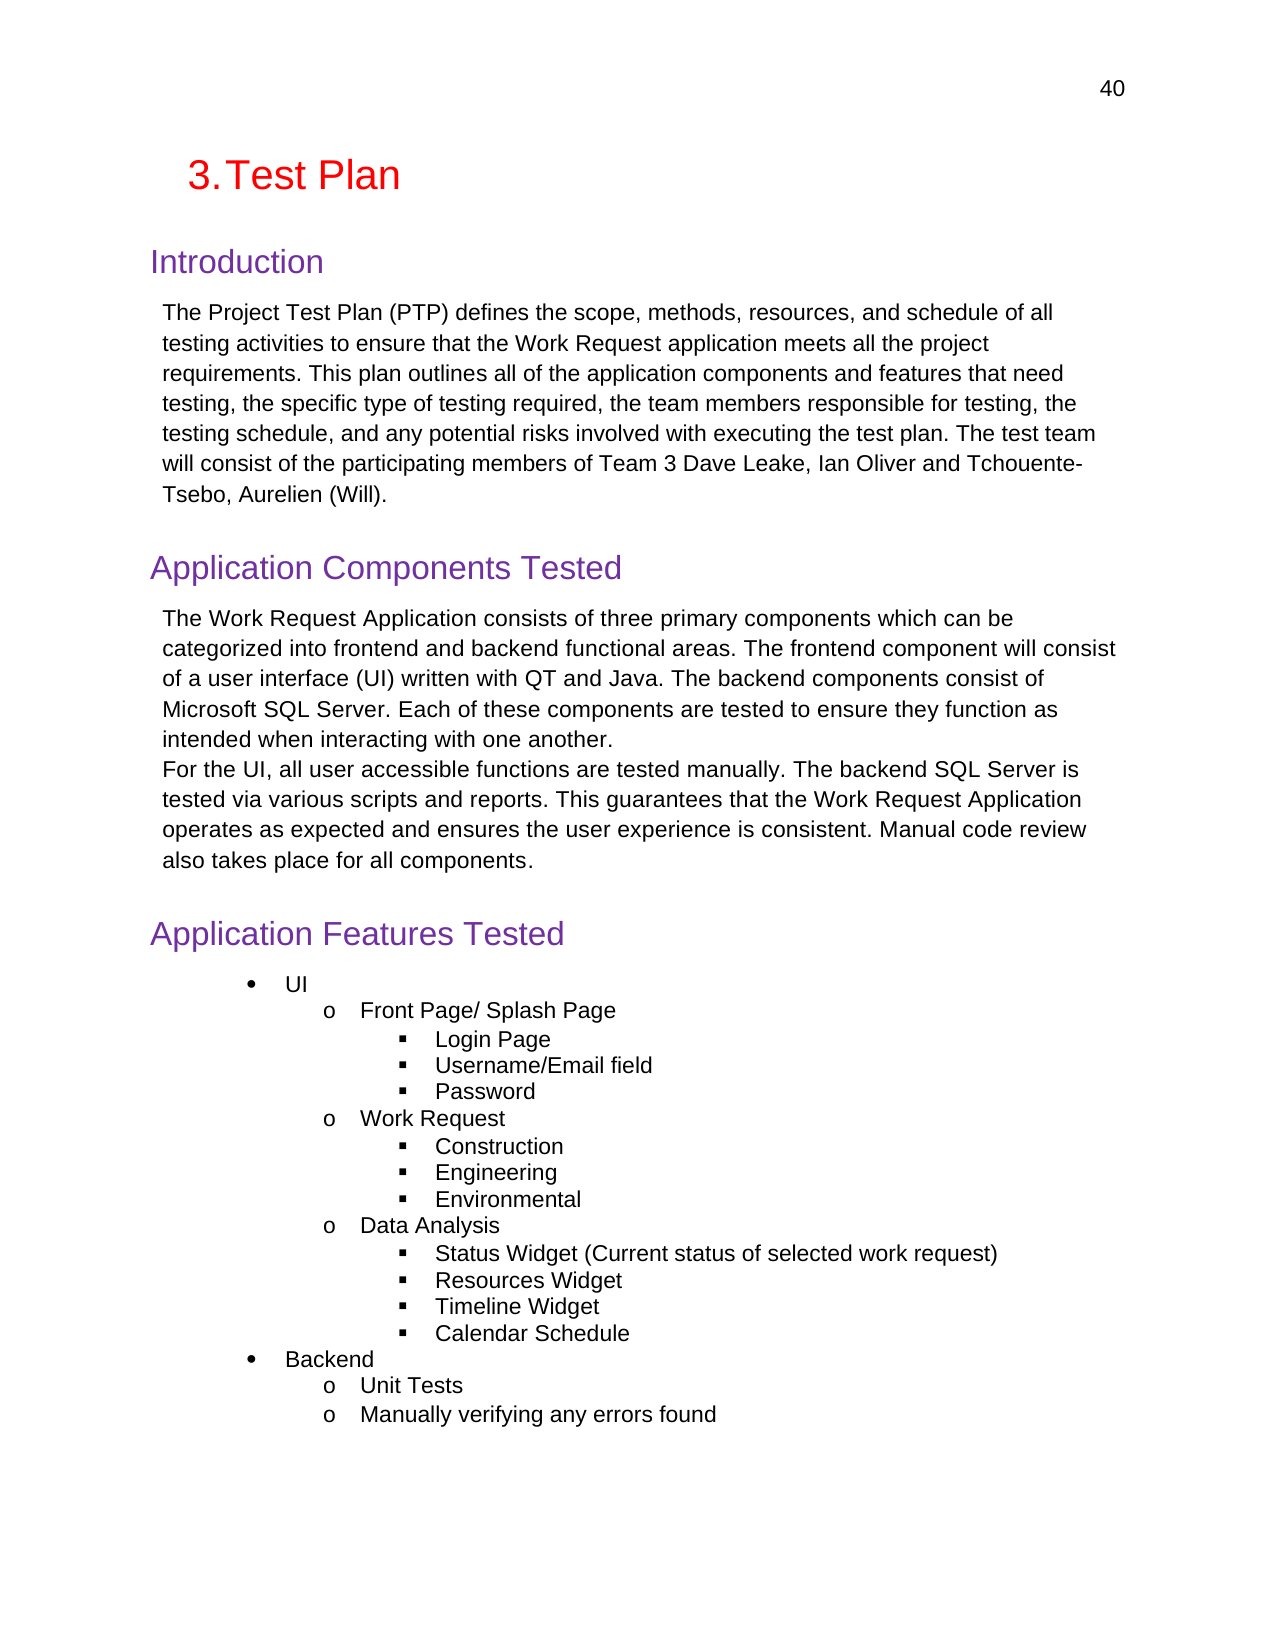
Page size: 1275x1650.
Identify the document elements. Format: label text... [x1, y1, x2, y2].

list Environmental [397, 1186, 1125, 1212]
subtitle Application Features Tested [150, 914, 1125, 953]
list UI [247, 971, 1125, 997]
subtitle Test Plan [187, 150, 1125, 198]
text The Project Test Plan (PTP) defines the scope, methods, resources, and schedule of all testing activities to ensure that the Work Request application meets all the project requirements. This plan outlines all of the application components and features that need testing, the specific type of testing required, the team members responsible for testing, the testing schedule, and any potential risks involved with executing the test plan. The test team will consist of the participating members of Team 3 Dave Leake, Ian Oliver and Tchouente-Tsebo, Aurelien (Will). [162, 299, 1119, 507]
text The Work Request Application consists of three primary components which can be categorized into frontend and backend functional areas. The frontend component will consist of a user interface (UI) written with QT and Java. The backend components consist of Microsoft SQL Server. Each of these components are tested to ensure they function as intended when interacting with one another. [162, 605, 1119, 752]
list Resources Widget [397, 1267, 1125, 1293]
list Backend [247, 1346, 1125, 1372]
list Data Analysis [322, 1212, 1125, 1240]
list Calendar Schedule [397, 1319, 1125, 1346]
list Timeline Widget [397, 1293, 1125, 1319]
subtitle Introduction [150, 243, 1125, 281]
text For the UI, all user accessible functions are tested manually. The backend SQL Server is tested via various scripts and reports. This guarantees that the Work Request Application operates as expected and ensures the user experience is consistent. Manual code review also takes place for all components. [162, 756, 1119, 873]
list Password [397, 1078, 1125, 1105]
list Front Page/ Splash Page [322, 997, 1125, 1026]
list Engineering [397, 1159, 1125, 1186]
list Status Widget (Current status of selected work request) [397, 1240, 1125, 1267]
list Unit Tests [322, 1372, 1125, 1401]
list Manually verifying any errors found [322, 1401, 1125, 1429]
subtitle Application Components Tested [150, 548, 1125, 587]
list Username/Email field [397, 1052, 1125, 1078]
list Work Request [322, 1105, 1125, 1133]
list Login Page [397, 1026, 1125, 1052]
list Construction [397, 1133, 1125, 1159]
